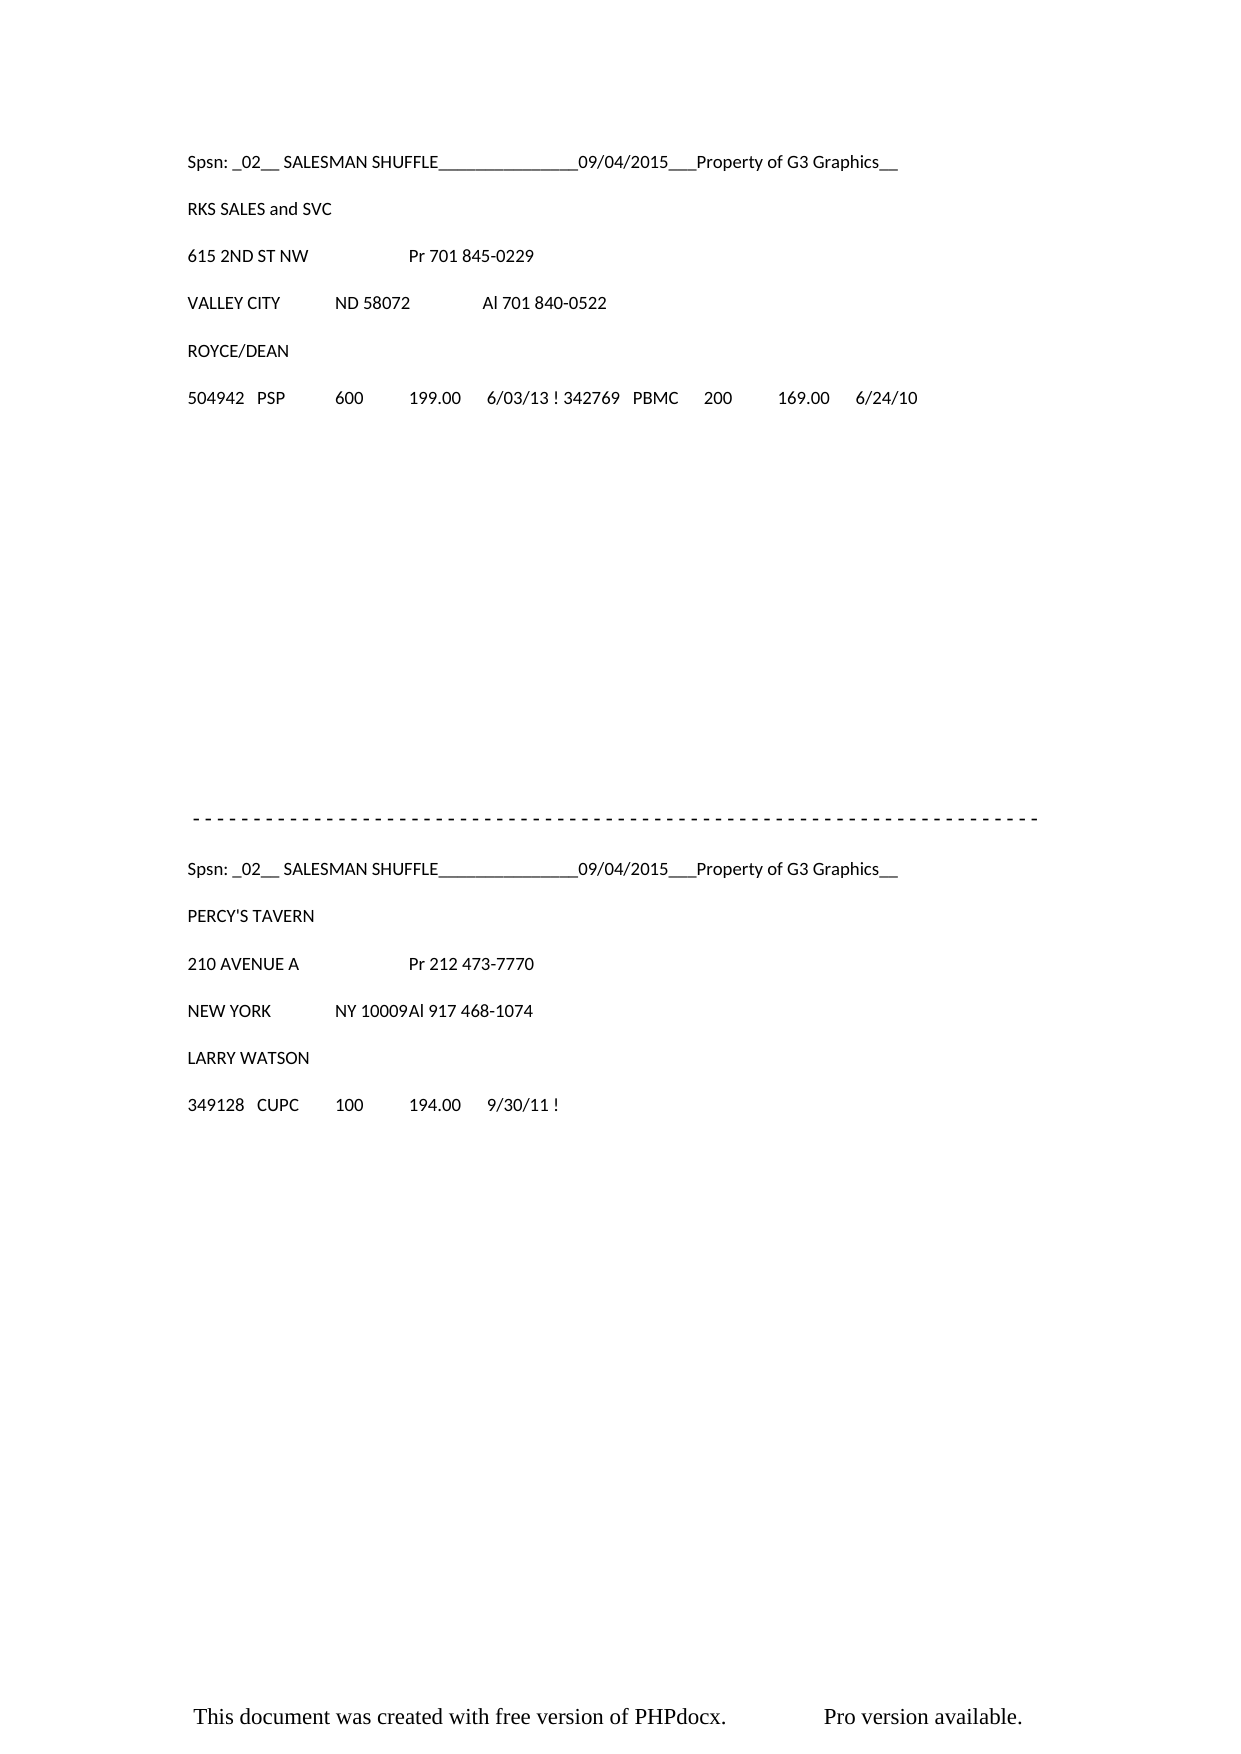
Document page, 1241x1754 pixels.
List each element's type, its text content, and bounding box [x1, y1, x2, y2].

text 210 AVENUE A Pr 212 473-7770 [187, 952, 1053, 974]
text - - - - - - - - - - - - - - - - - - - - - - - - - - - - - - - - - - - - - - - - - - - - - - - - - - - - - - - - - - - - - - - - - - - - - - [187, 804, 1053, 832]
text 349128 CUPC 100 194.00 9/30/11 ! [187, 1093, 1053, 1116]
text ROYCE/DEAN [187, 339, 1053, 362]
text PERCY'S TAVERN [187, 904, 1053, 927]
text 504942 PSP 600 199.00 6/03/13 ! 342769 PBMC 200 169.00 6/24/10 [187, 386, 1053, 409]
text VALLEY CITY ND 58072 Al 701 840-0522 [187, 292, 1053, 314]
text Spsn: _02__ SALESMAN SHUFFLE_______________09/04/2015___Property of G3 Graphics__ [187, 150, 1053, 173]
text Spsn: _02__ SALESMAN SHUFFLE_______________09/04/2015___Property of G3 Graphics__ [187, 857, 1053, 880]
text LARRY WATSON [187, 1046, 1053, 1069]
text NEW YORK NY 10009 Al 917 468-1074 [187, 999, 1053, 1022]
text 615 2ND ST NW Pr 701 845-0229 [187, 244, 1053, 267]
text RKS SALES and SVC [187, 197, 1053, 220]
